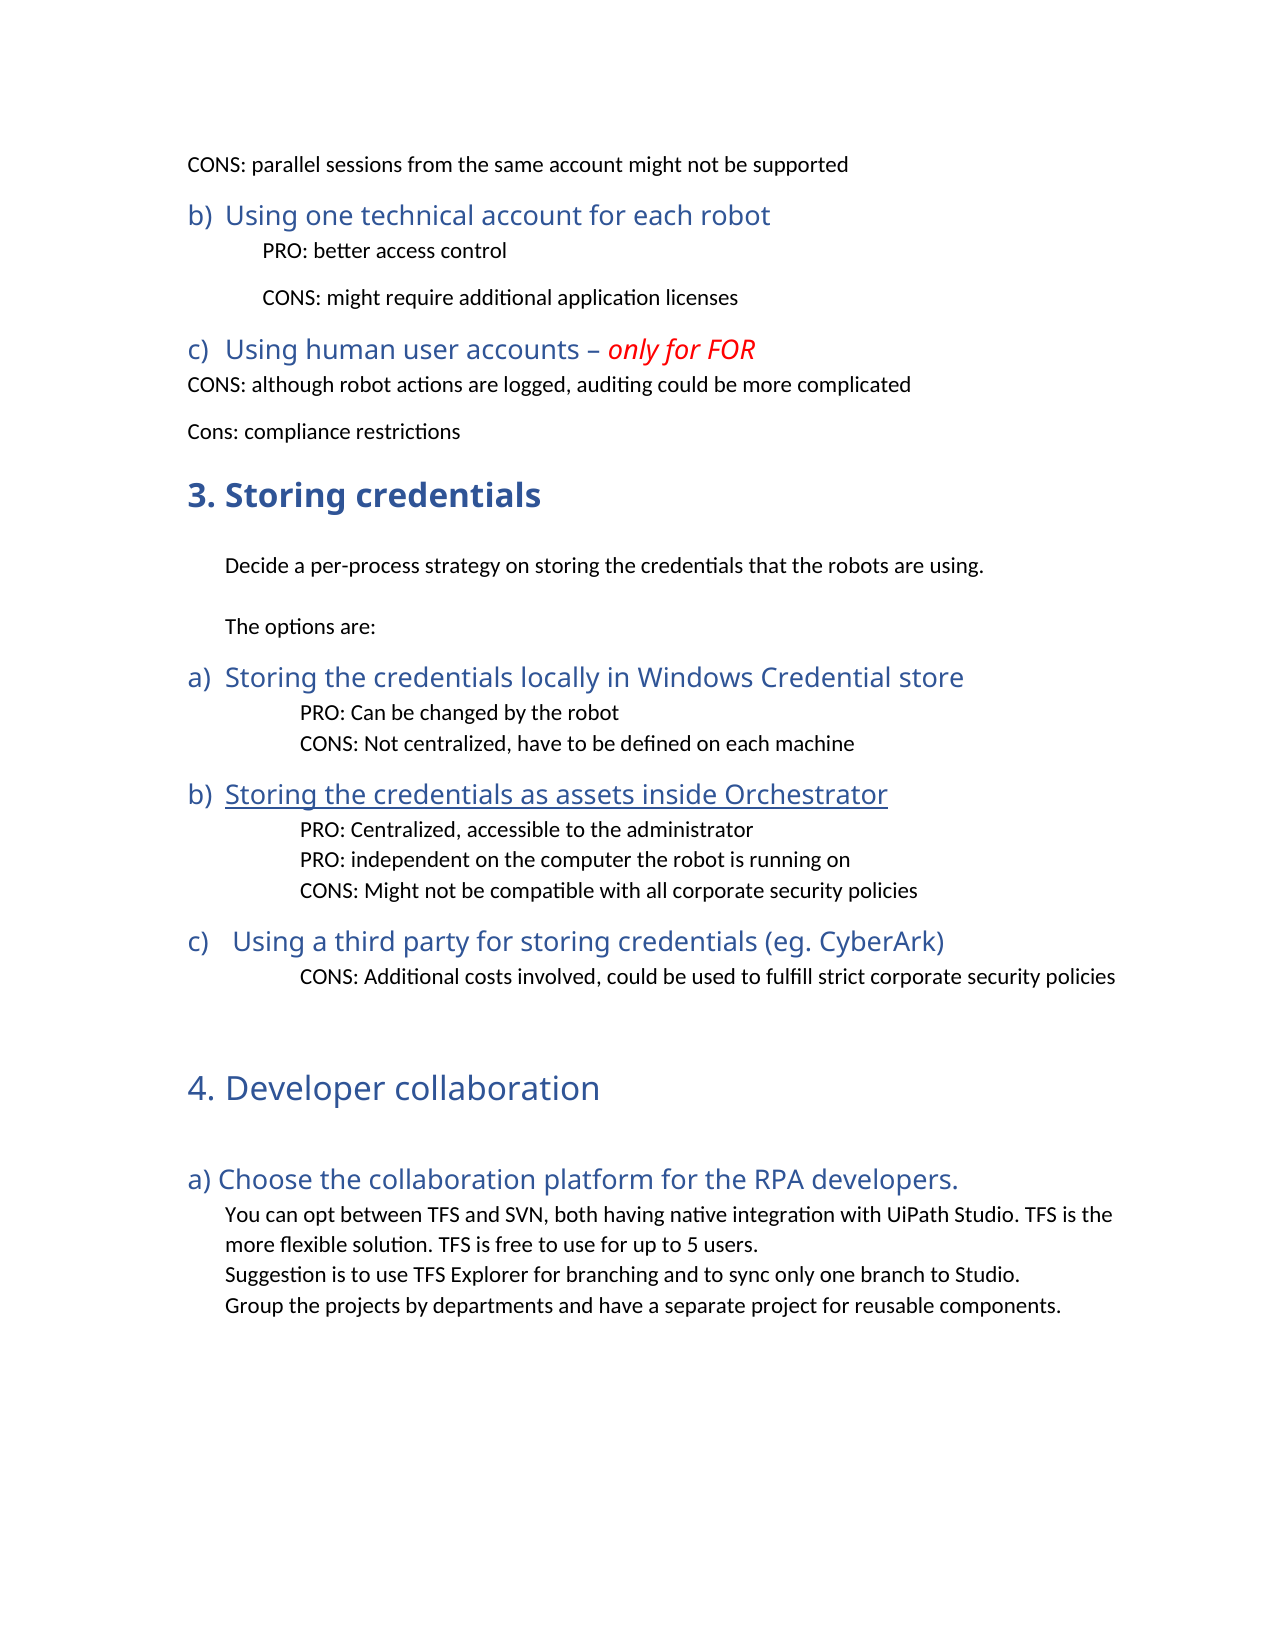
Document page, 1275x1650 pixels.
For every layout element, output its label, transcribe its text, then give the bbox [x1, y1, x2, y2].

list CONS: Not centralized, have to be defined on each machine [300, 729, 1125, 757]
list PRO: independent on the computer the robot is running on [300, 846, 1125, 874]
subtitle Developer collaboration [187, 1064, 1125, 1110]
subtitle Storing credentials [187, 472, 1125, 518]
list Decide a per-process strategy on storing the credentials that the robots are using. [225, 551, 1125, 579]
list CONS: Additional costs involved, could be used to fulfill strict corporate security policies [225, 962, 1125, 991]
subtitle Storing the credentials as assets inside Orchestrator [187, 776, 1125, 812]
list The options are: [225, 612, 1125, 640]
subtitle Using one technical account for each robot [187, 197, 1125, 234]
text Cons: compliance restrictions [150, 417, 1125, 445]
subtitle a) Choose the collaboration platform for the RPA developers. [187, 1160, 1125, 1197]
subtitle Storing the credentials locally in Windows Credential store [187, 659, 1125, 696]
list You can opt between TFS and SVN, both having native integration with UiPath Studio. TFS is the more flexible solution. TFS is free to use for up to 5 users. [225, 1200, 1125, 1258]
text CONS: parallel sessions from the same account might not be supported [150, 150, 1125, 178]
list CONS: Might not be compatible with all corporate security policies [300, 876, 1125, 904]
text CONS: might require additional application licenses [225, 283, 1125, 312]
subtitle Using human user accounts – only for FOR [187, 330, 1125, 367]
text CONS: although robot actions are logged, auditing could be more complicated [150, 370, 1125, 398]
list PRO: Can be changed by the robot [300, 698, 1125, 727]
text PRO: better access control [225, 237, 1125, 265]
list Group the projects by departments and have a separate project for reusable components. [225, 1291, 1125, 1319]
subtitle Using a third party for storing credentials (eg. CyberArk) [187, 923, 1125, 959]
list Suggestion is to use TFS Explorer for branching and to sync only one branch to Studio. [225, 1261, 1125, 1289]
list PRO: Centralized, accessible to the administrator [300, 815, 1125, 843]
